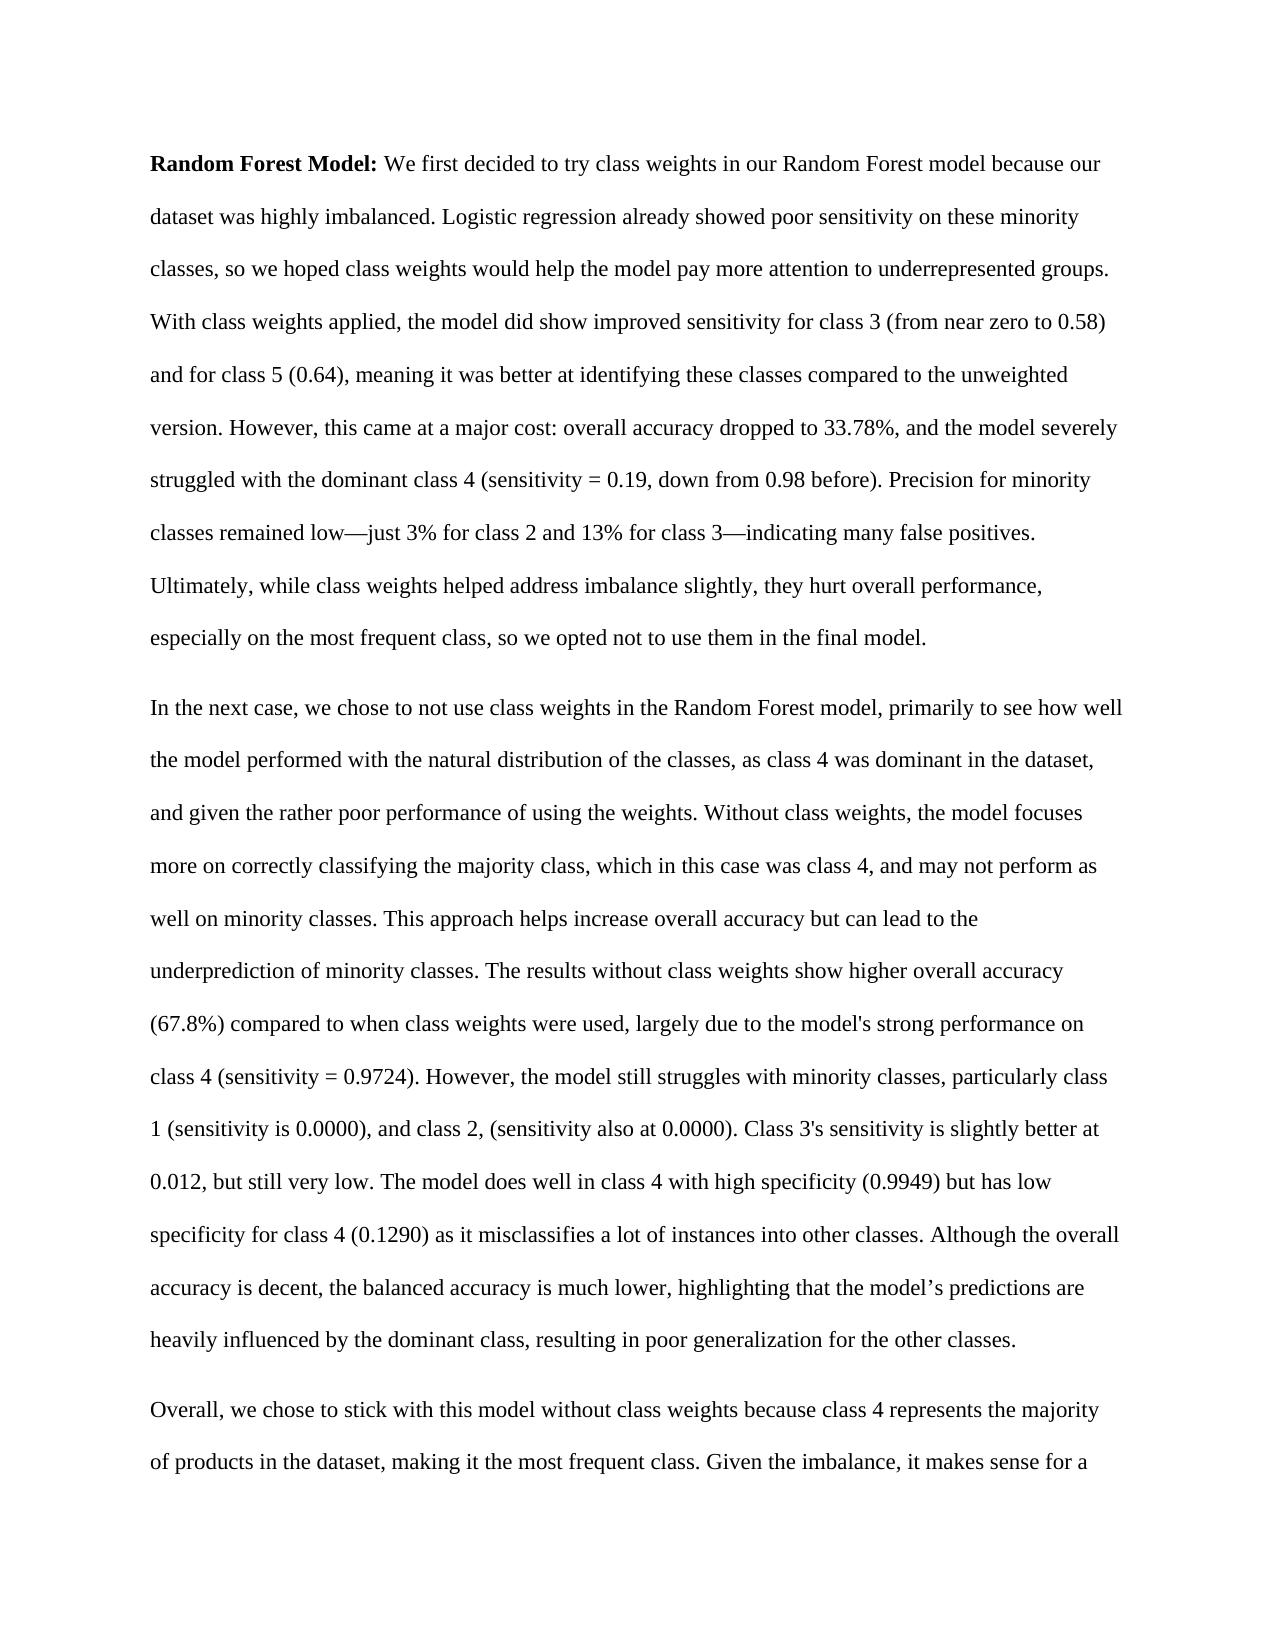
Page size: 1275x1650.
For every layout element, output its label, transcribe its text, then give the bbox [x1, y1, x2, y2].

text In the next case, we chose to not use class weights in the Random Forest model, primarily to see how well the model performed with the natural distribution of the classes, as class 4 was dominant in the dataset, and given the rather poor performance of using the weights. Without class weights, the model focuses more on correctly classifying the majority class, which in this case was class 4, and may not perform as well on minority classes. This approach helps increase overall accuracy but can lead to the underprediction of minority classes. The results without class weights show higher overall accuracy (67.8%) compared to when class weights were used, largely due to the model's strong performance on class 4 (sensitivity = 0.9724). However, the model still struggles with minority classes, particularly class 1 (sensitivity is 0.0000), and class 2, (sensitivity also at 0.0000). Class 3's sensitivity is slightly better at 0.012, but still very low. The model does well in class 4 with high specificity (0.9949) but has low specificity for class 4 (0.1290) as it misclassifies a lot of instances into other classes. Although the overall accuracy is decent, the balanced accuracy is much lower, highlighting that the model’s predictions are heavily influenced by the dominant class, resulting in poor generalization for the other classes. [150, 694, 1125, 1353]
text Random Forest Model: We first decided to try class weights in our Random Forest model because our dataset was highly imbalanced. Logistic regression already showed poor sensitivity on these minority classes, so we hoped class weights would help the model pay more attention to underrepresented groups. With class weights applied, the model did show improved sensitivity for class 3 (from near zero to 0.58) and for class 5 (0.64), meaning it was better at identifying these classes compared to the unweighted version. However, this came at a major cost: overall accuracy dropped to 33.78%, and the model severely struggled with the dominant class 4 (sensitivity = 0.19, down from 0.98 before). Precision for minority classes remained low—just 3% for class 2 and 13% for class 3—indicating many false positives. Ultimately, while class weights helped address imbalance slightly, they hurt overall performance, especially on the most frequent class, so we opted not to use them in the final model. [150, 150, 1125, 651]
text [150, 1396, 1125, 1475]
